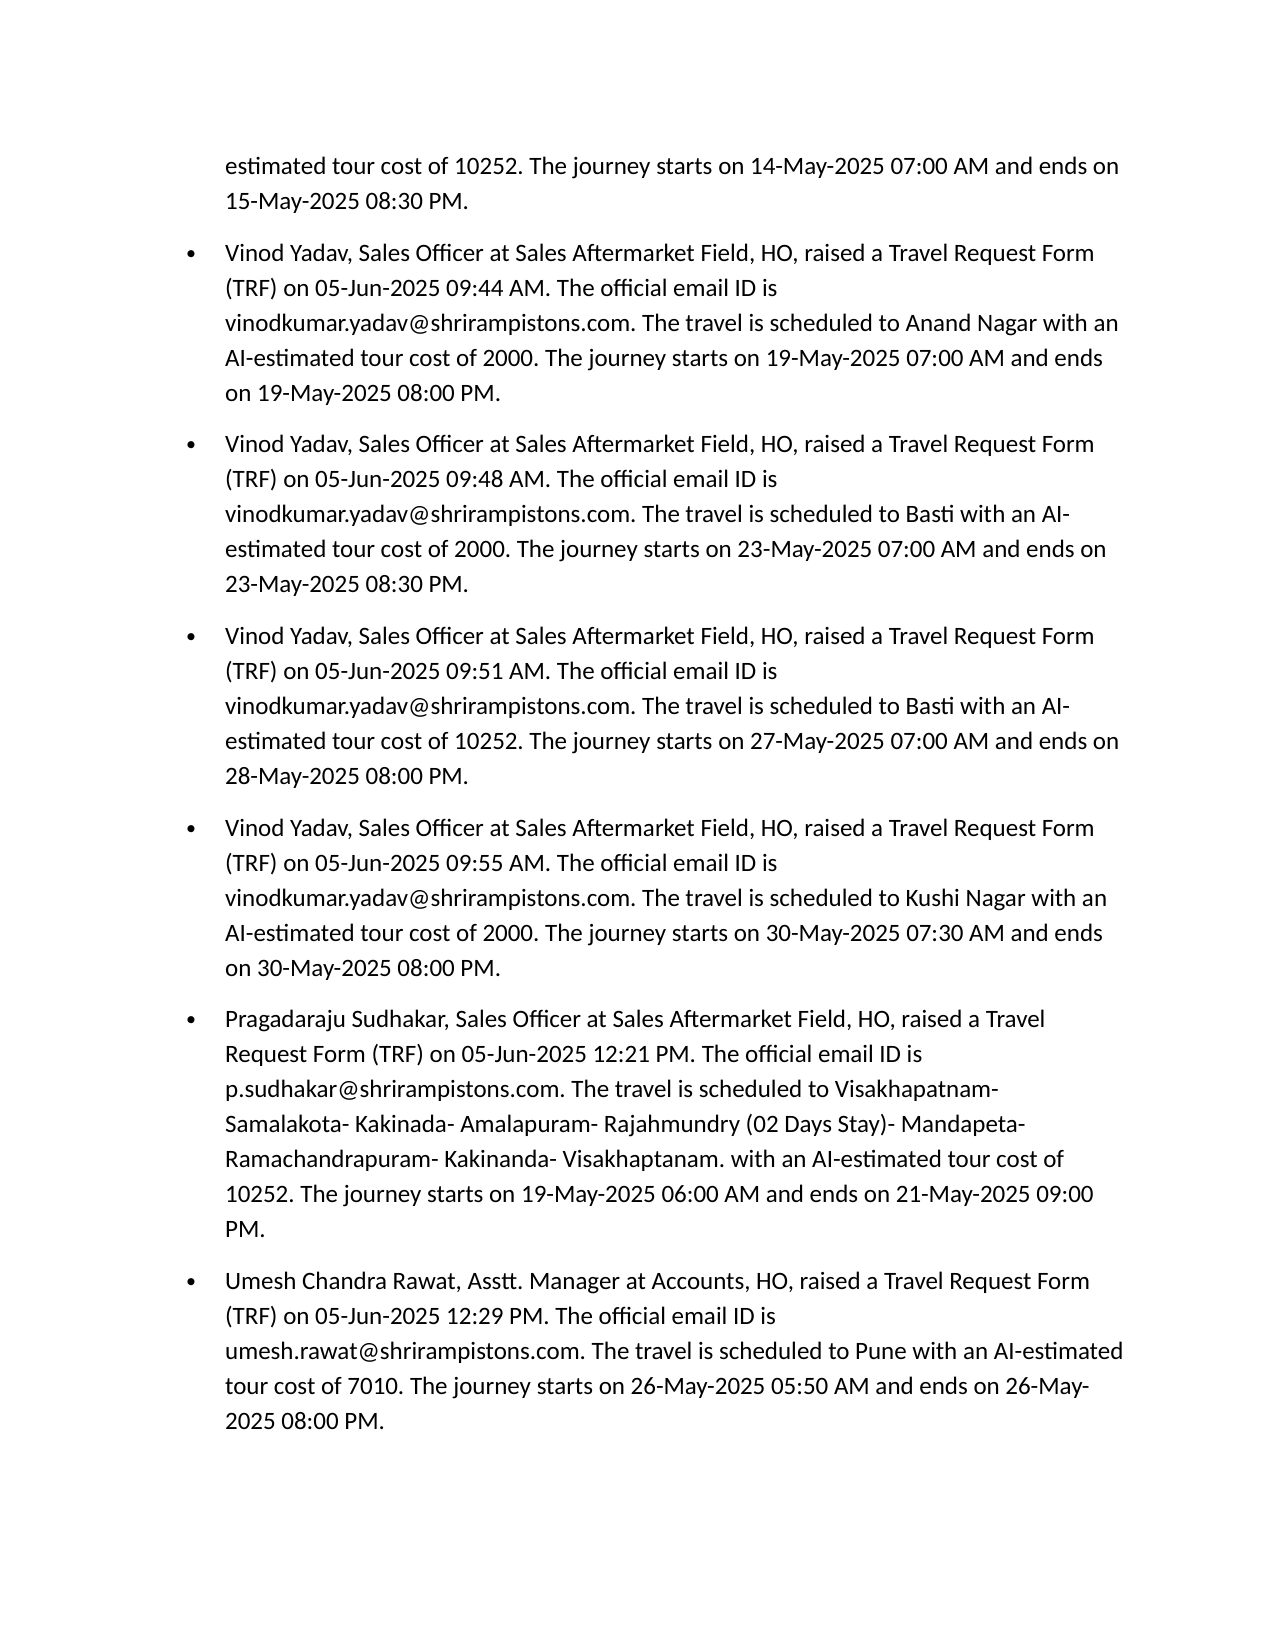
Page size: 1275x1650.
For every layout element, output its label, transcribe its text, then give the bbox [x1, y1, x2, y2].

list Vinod Yadav, Sales Officer at Sales Aftermarket Field, HO, raised a Travel Request Form (TRF) on 05-Jun-2025 09:51 AM. The official email ID is vinodkumar.yadav@shrirampistons.com. The travel is scheduled to Basti with an AI-estimated tour cost of 10252. The journey starts on 27-May-2025 07:00 AM and ends on 28-May-2025 08:00 PM. [187, 620, 1125, 791]
list Vinod Yadav, Sales Officer at Sales Aftermarket Field, HO, raised a Travel Request Form (TRF) on 05-Jun-2025 09:48 AM. The official email ID is vinodkumar.yadav@shrirampistons.com. The travel is scheduled to Basti with an AI-estimated tour cost of 2000. The journey starts on 23-May-2025 07:00 AM and ends on 23-May-2025 08:30 PM. [187, 428, 1125, 599]
list Pragadaraju Sudhakar, Sales Officer at Sales Aftermarket Field, HO, raised a Travel Request Form (TRF) on 05-Jun-2025 12:21 PM. The official email ID is p.sudhakar@shrirampistons.com. The travel is scheduled to Visakhapatnam- Samalakota- Kakinada- Amalapuram- Rajahmundry (02 Days Stay)- Mandapeta- Ramachandrapuram- Kakinanda- Visakhaptanam. with an AI-estimated tour cost of 10252. The journey starts on 19-May-2025 06:00 AM and ends on 21-May-2025 09:00 PM. [187, 1003, 1125, 1244]
list Vinod Yadav, Sales Officer at Sales Aftermarket Field, HO, raised a Travel Request Form (TRF) on 05-Jun-2025 09:55 AM. The official email ID is vinodkumar.yadav@shrirampistons.com. The travel is scheduled to Kushi Nagar with an AI-estimated tour cost of 2000. The journey starts on 30-May-2025 07:30 AM and ends on 30-May-2025 08:00 PM. [187, 812, 1125, 982]
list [187, 150, 1125, 216]
list Vinod Yadav, Sales Officer at Sales Aftermarket Field, HO, raised a Travel Request Form (TRF) on 05-Jun-2025 09:44 AM. The official email ID is vinodkumar.yadav@shrirampistons.com. The travel is scheduled to Anand Nagar with an AI-estimated tour cost of 2000. The journey starts on 19-May-2025 07:00 AM and ends on 19-May-2025 08:00 PM. [187, 237, 1125, 407]
list Umesh Chandra Rawat, Asstt. Manager at Accounts, HO, raised a Travel Request Form (TRF) on 05-Jun-2025 12:29 PM. The official email ID is umesh.rawat@shrirampistons.com. The travel is scheduled to Pune with an AI-estimated tour cost of 7010. The journey starts on 26-May-2025 05:50 AM and ends on 26-May-2025 08:00 PM. [187, 1265, 1125, 1436]
